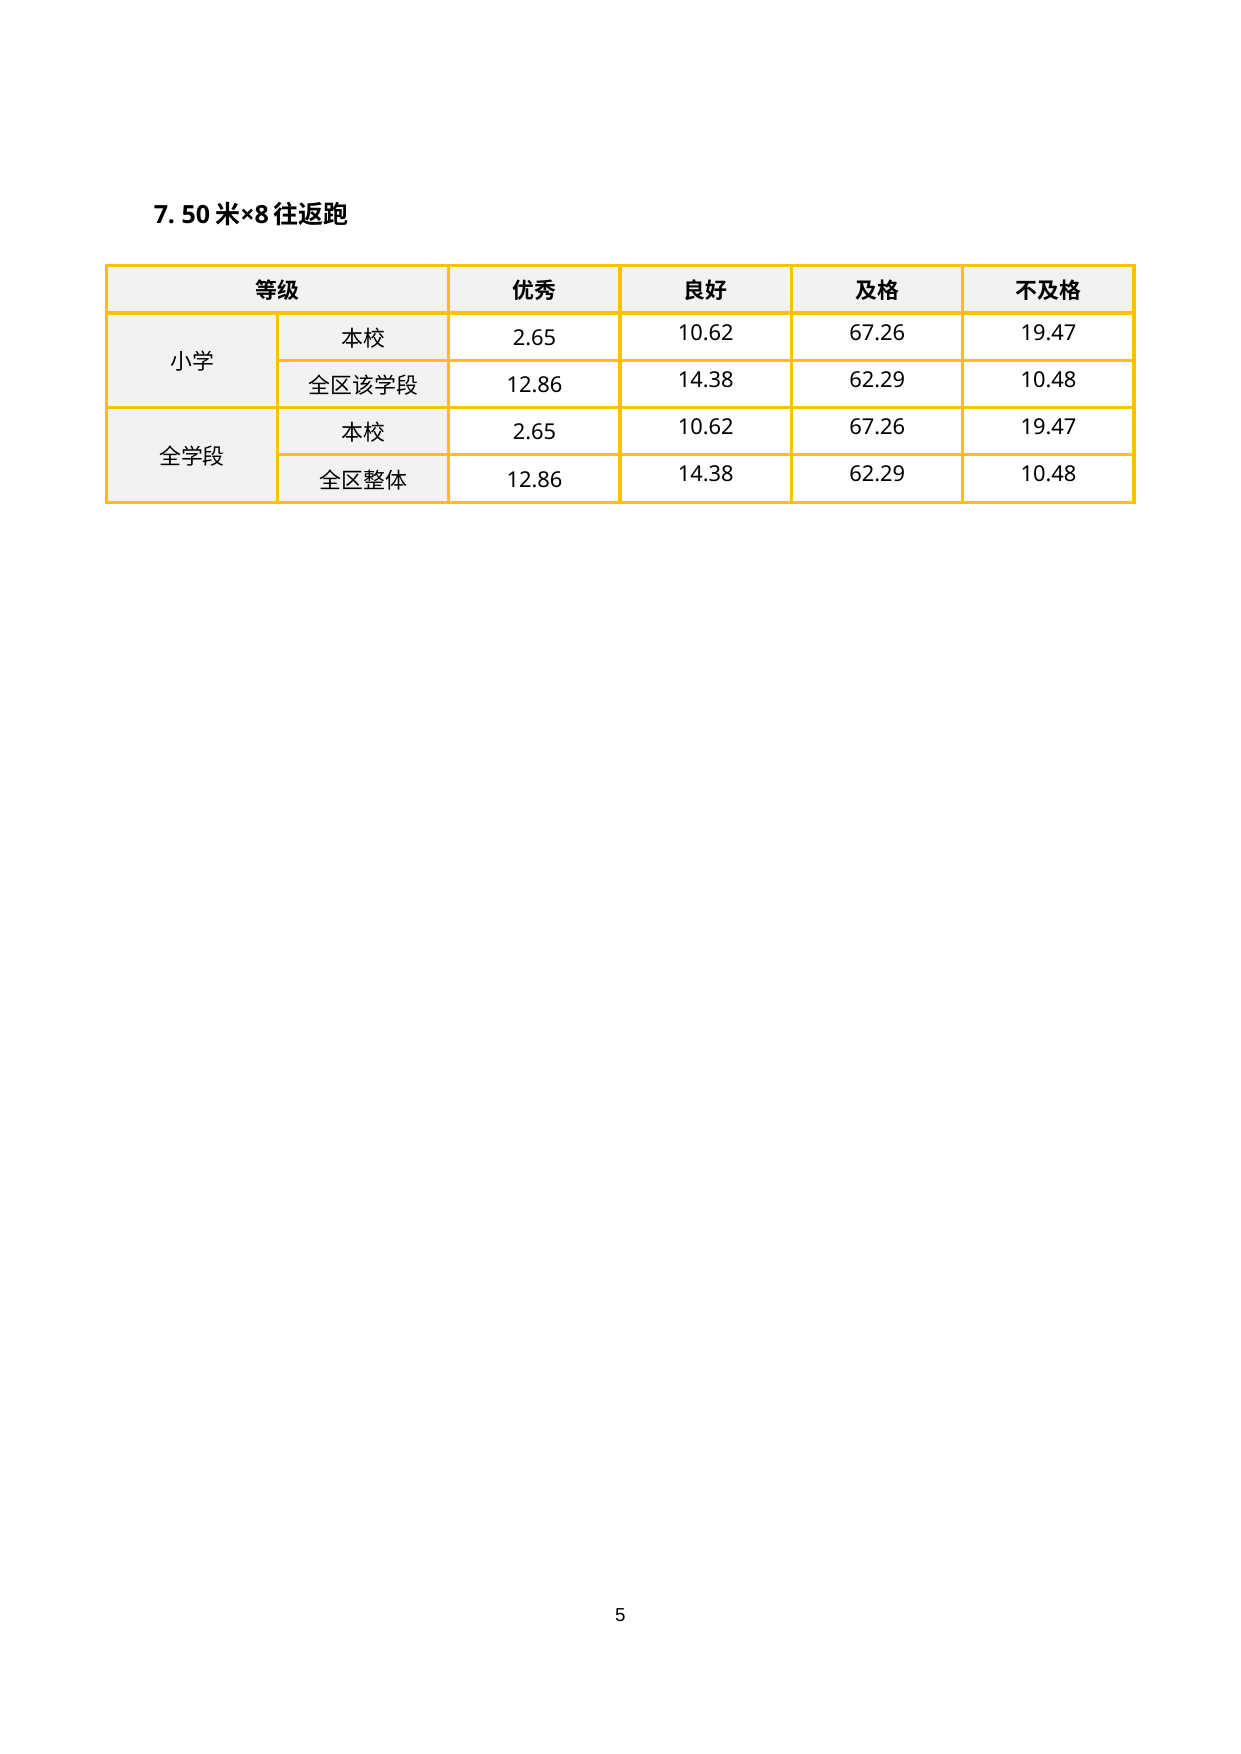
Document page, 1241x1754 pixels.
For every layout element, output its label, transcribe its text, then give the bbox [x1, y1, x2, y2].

table_cell 全区该学段 [279, 362, 447, 406]
table_cell 10.48 [964, 456, 1132, 501]
table_header 良好 [622, 267, 790, 311]
table_cell 10.62 [622, 409, 790, 453]
table_header 及格 [793, 267, 961, 311]
table_cell 12.86 [450, 456, 618, 501]
table_cell 14.38 [622, 456, 790, 501]
table_cell 本校 [279, 409, 447, 453]
table_cell 67.26 [793, 315, 961, 359]
table_cell 全学段 [108, 409, 276, 501]
table_cell 67.26 [793, 409, 961, 453]
table_header 等级 [108, 267, 447, 311]
table_header 优秀 [450, 267, 618, 311]
table_cell 2.65 [450, 315, 618, 359]
table_cell 14.38 [622, 362, 790, 406]
table_cell 本校 [279, 315, 447, 359]
table_cell 19.47 [964, 315, 1132, 359]
table_cell 12.86 [450, 362, 618, 406]
table_cell 2.65 [450, 409, 618, 453]
table_cell 62.29 [793, 362, 961, 406]
table_cell 全区整体 [279, 456, 447, 501]
table_cell 19.47 [964, 409, 1132, 453]
table_cell 10.48 [964, 362, 1132, 406]
table_cell 10.62 [622, 315, 790, 359]
subtitle 7. 50米×8往返跑 [153, 179, 1087, 247]
table_cell 小学 [108, 315, 276, 406]
table_cell 62.29 [793, 456, 961, 501]
table_header 不及格 [964, 267, 1132, 311]
